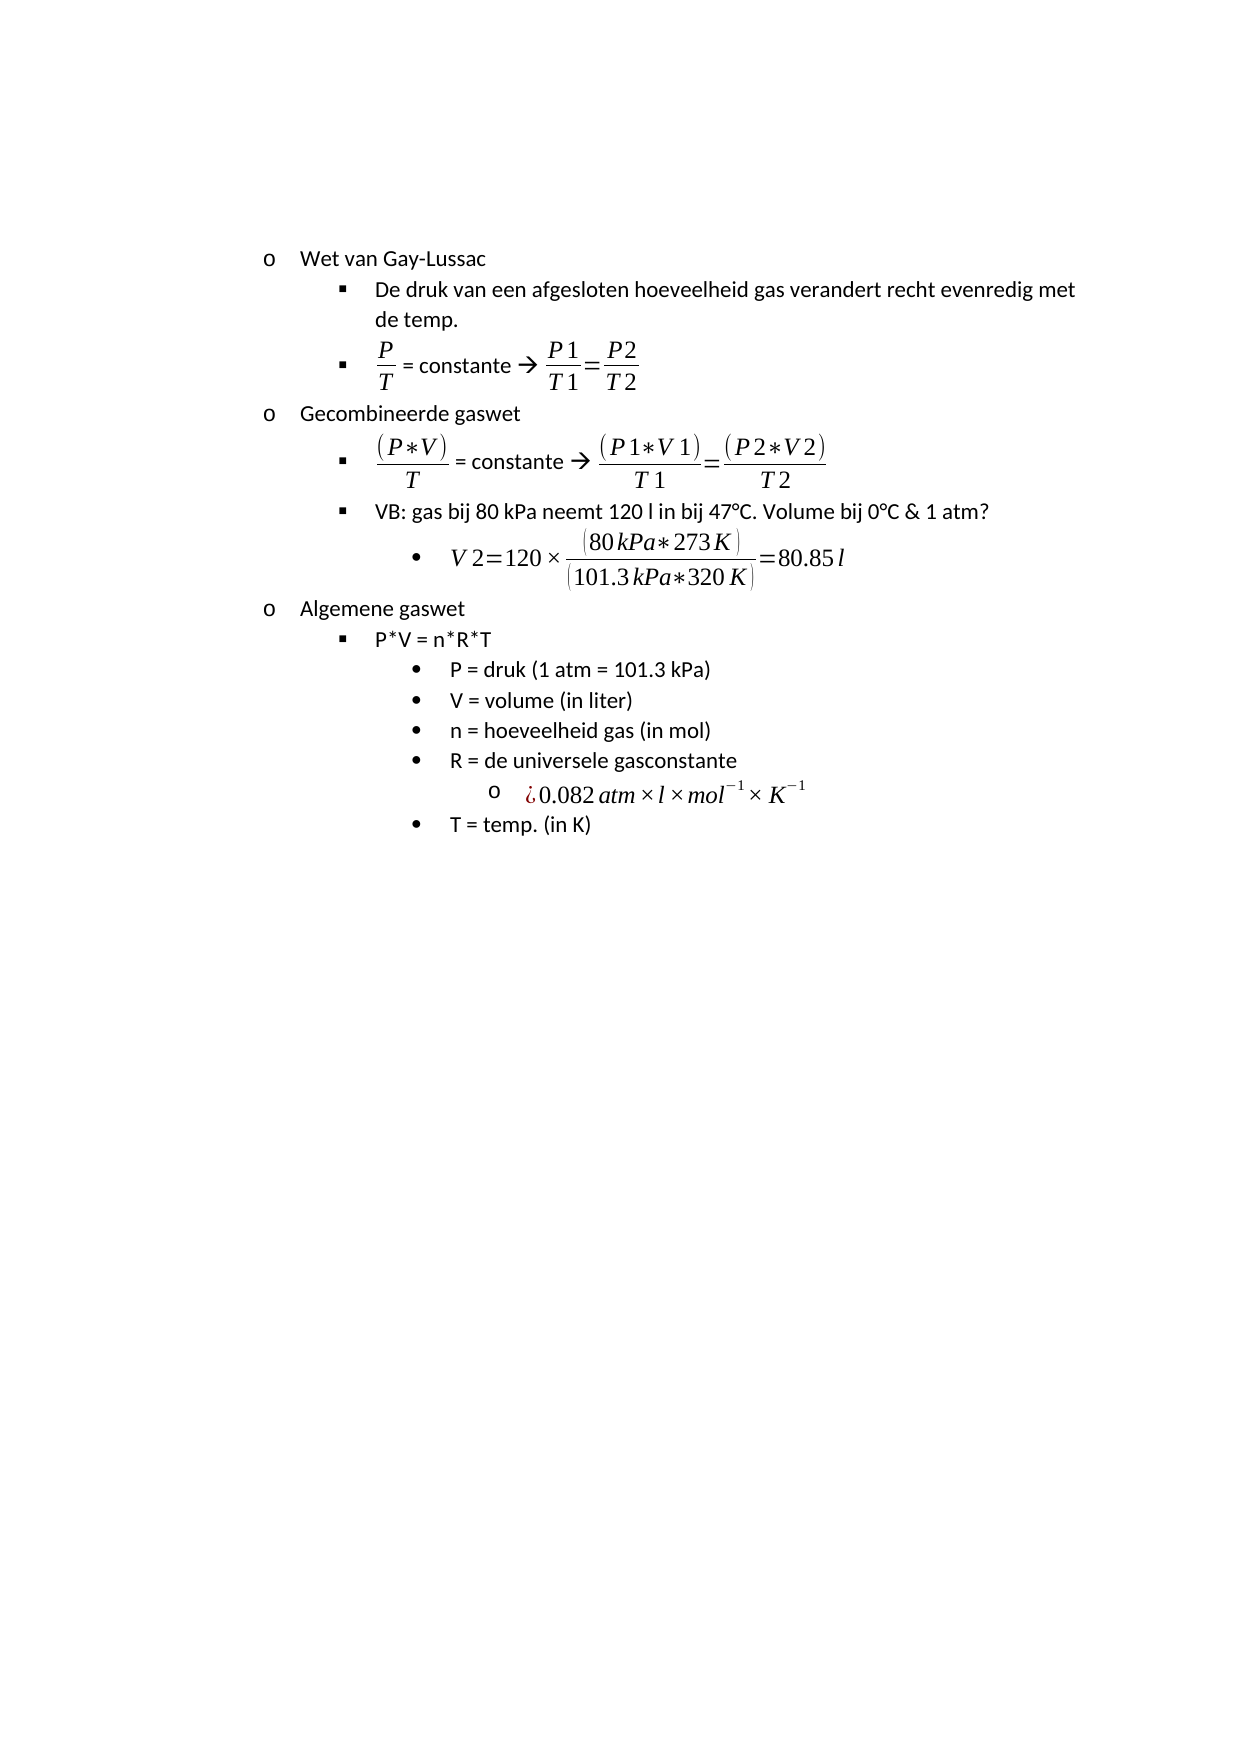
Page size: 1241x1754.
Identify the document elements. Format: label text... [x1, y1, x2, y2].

list VB: gas bij 80 kPa neemt 120 l in bij 47°C. Volume bij 0°C & 1 atm? [337, 497, 1090, 525]
list T = temp. (in K) [412, 810, 1090, 838]
list Wet van Gay-Lussac [262, 244, 1090, 273]
list P*V = n*R*T [337, 625, 1090, 653]
list n = hoeveelheid gas (in mol) [412, 716, 1090, 744]
list = constante [337, 336, 1090, 397]
list De druk van een afgesloten hoeveelheid gas verandert recht evenredig met de temp. [337, 275, 1090, 333]
list V = volume (in liter) [412, 686, 1090, 714]
list Gecombineerde gaswet [262, 399, 1090, 429]
list R = de universele gasconstante [412, 746, 1090, 774]
list = constante [337, 431, 1090, 495]
list P = druk (1 atm = 101.3 kPa) [412, 656, 1090, 684]
list Algemene gaswet [262, 594, 1090, 623]
